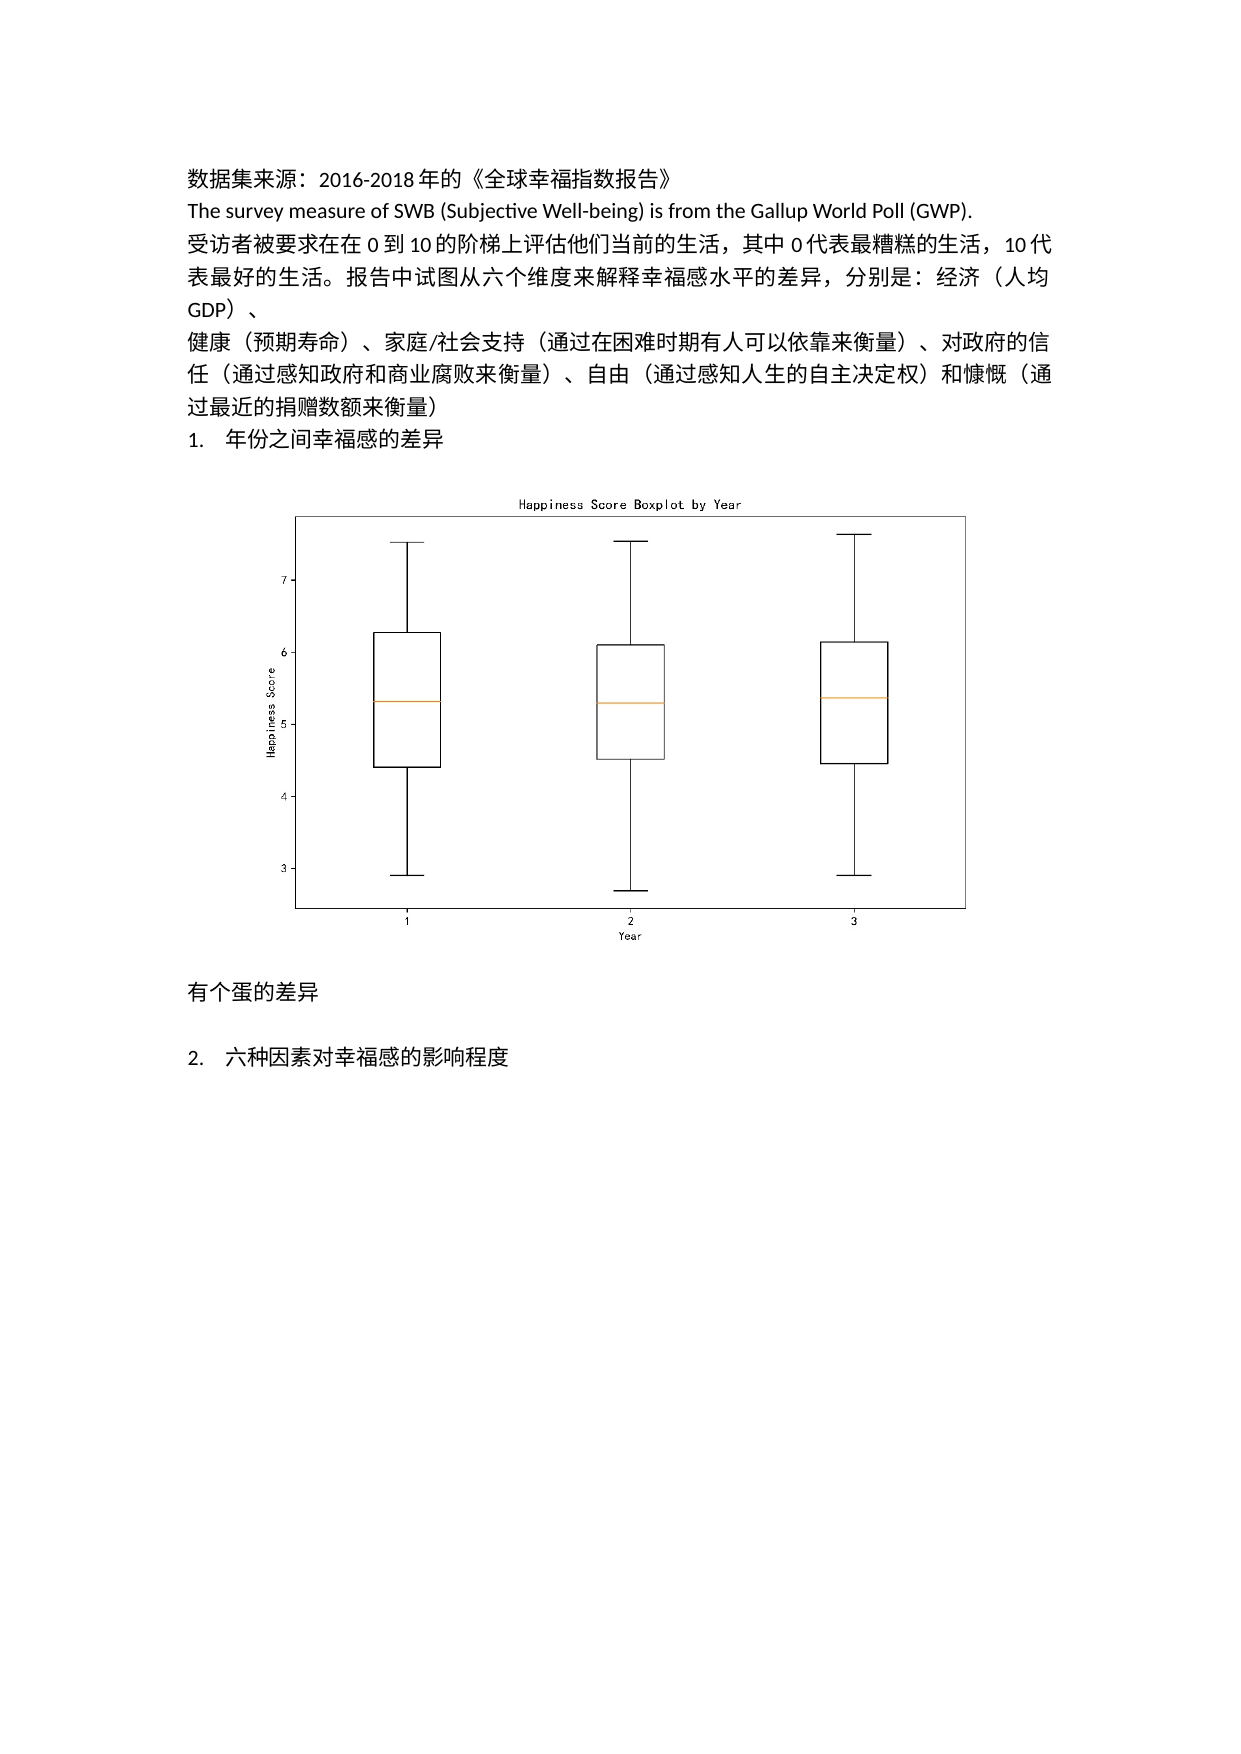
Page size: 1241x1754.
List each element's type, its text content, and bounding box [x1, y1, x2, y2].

text 数据集来源：2016-2018年的《全球幸福指数报告》 [187, 162, 1053, 194]
text The survey measure of SWB (Subjective Well-being) is from the Gallup World Poll (GWP). [187, 194, 1053, 227]
text 健康（预期寿命）、家庭/社会支持（通过在困难时期有人可以依靠来衡量）、对政府的信任（通过感知政府和商业腐败来衡量）、自由（通过感知人生的自主决定权）和慷慨（通过最近的捐赠数额来衡量） [187, 324, 1053, 422]
text 受访者被要求在在0到10的阶梯上评估他们当前的生活，其中0代表最糟糕的生活，10代表最好的生活。报告中试图从六个维度来解释幸福感水平的差异，分别是：经济（人均GDP）、 [187, 227, 1053, 324]
text 有个蛋的差异 [187, 974, 1053, 1007]
list 六种因素对幸福感的影响程度 [187, 1039, 1053, 1072]
list 年份之间幸福感的差异 [187, 422, 1053, 454]
picture [187, 454, 1052, 973]
